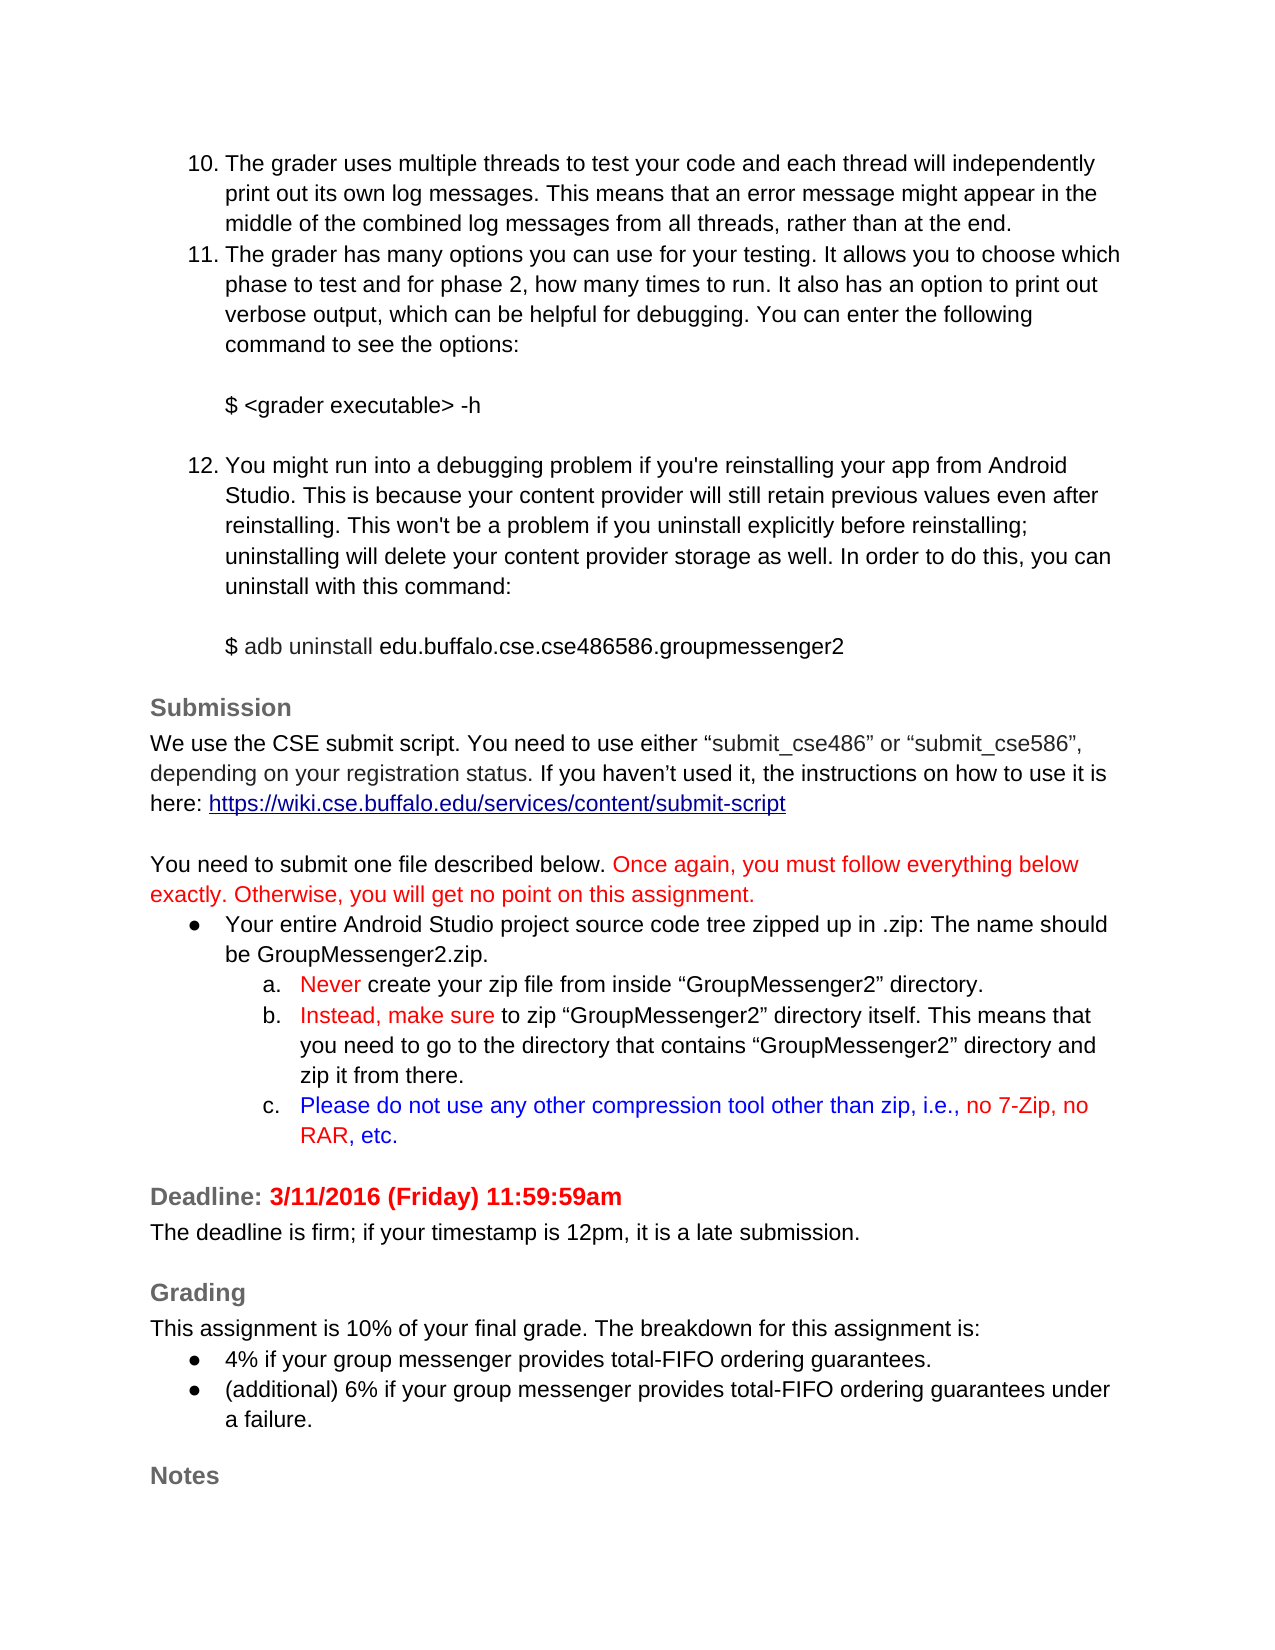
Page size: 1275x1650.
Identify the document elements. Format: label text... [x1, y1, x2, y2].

list Please do not use any other compression tool other than zip, i.e., no 7-Zip, no RAR, etc. [262, 1092, 1125, 1149]
subtitle Grading [150, 1278, 1125, 1307]
list (additional) 6% if your group messenger provides total-FIFO ordering guarantees under a failure. [187, 1376, 1125, 1432]
list Instead, make sure to zip “GroupMessenger2” directory itself. This means that you need to go to the directory that contains “GroupMessenger2” directory and zip it from there. [262, 1002, 1125, 1088]
list The grader uses multiple threads to test your code and each thread will independently print out its own log messages. This means that an error message might appear in the middle of the combined log messages from all threads, rather than at the end. [187, 150, 1125, 237]
text You need to submit one file described below. Once again, you must follow everything below exactly. Otherwise, you will get no point on this assignment. [150, 851, 1125, 907]
list Never create your zip file from inside “GroupMessenger2” directory. [262, 971, 1125, 998]
text This assignment is 10% of your final grade. The breakdown for this assignment is: [150, 1315, 1125, 1342]
list Your entire Android Studio project source code tree zipped up in .zip: The name should be GroupMessenger2.zip. [187, 911, 1125, 968]
text The deadline is firm; if your timestamp is 12pm, it is a late submission. [150, 1219, 1125, 1245]
subtitle Submission [150, 693, 1125, 721]
text We use the CSE submit script. You need to use either “submit_cse486” or “submit_cse586”, depending on your registration status. If you haven’t used it, the instructions on how to use it is here: https://wiki.cse.buffalo.edu/services/content/submit-script [150, 730, 1125, 817]
list The grader has many options you can use for your testing. It allows you to choose which phase to test and for phase 2, how many times to run. It also has an option to print out verbose output, which can be helpful for debugging. You can enter the following command to see the options: $ <grader executable> -h [187, 241, 1125, 448]
list You might run into a debugging problem if you're reinstalling your app from Android Studio. This is because your content provider will still retain previous values even after reinstalling. This won't be a problem if you uninstall explicitly before reinstalling; uninstalling will delete your content provider storage as well. In order to do this, you can uninstall with this command: $ adb uninstall edu.buffalo.cse.cse486586.groupmessenger2 [187, 452, 1125, 660]
subtitle Notes [150, 1461, 1125, 1490]
list 4% if your group messenger provides total-FIFO ordering guarantees. [187, 1346, 1125, 1372]
subtitle Deadline: 3/11/2016 (Friday) 11:59:59am [150, 1182, 1125, 1211]
